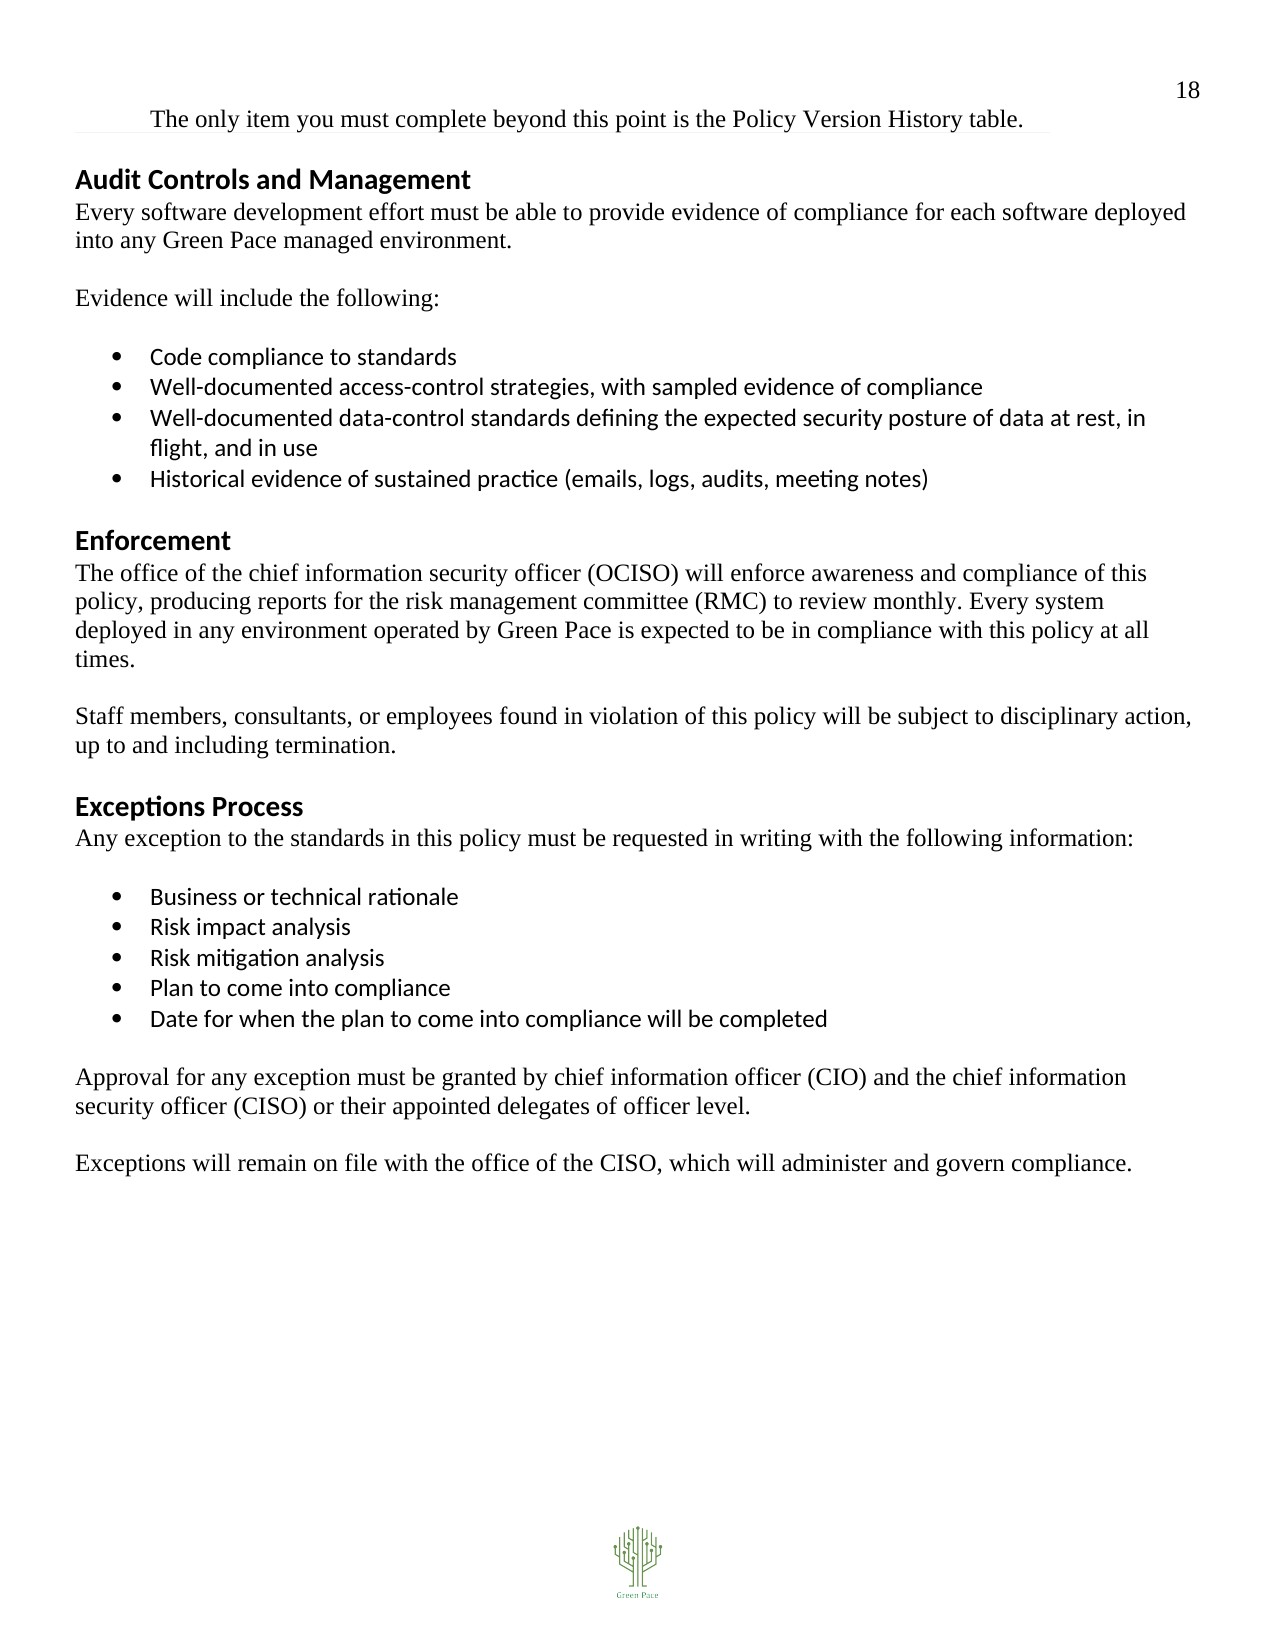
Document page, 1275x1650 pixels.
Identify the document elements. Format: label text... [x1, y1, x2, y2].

text Any exception to the standards in this policy must be requested in writing with the following information: [75, 823, 1200, 852]
text Approval for any exception must be granted by chief information officer (CIO) and the chief information security officer (CISO) or their appointed delegates of officer level. [75, 1062, 1200, 1119]
list Historical evidence of sustained practice (emails, logs, audits, meeting notes) [112, 463, 1200, 493]
picture [605, 1521, 670, 1606]
list Well-documented data-control standards defining the expected security posture of data at rest, in flight, and in use [112, 402, 1200, 463]
text Every software development effort must be able to provide evidence of compliance for each software deployed into any Green Pace managed environment. [75, 197, 1200, 254]
subtitle Audit Controls and Management [75, 161, 1200, 197]
list Risk mitigation analysis [112, 942, 1200, 972]
list Business or technical rationale [112, 881, 1200, 911]
text Staff members, consultants, or employees found in violation of this policy will be subject to disciplinary action, up to and including termination. [75, 701, 1200, 759]
list Plan to come into compliance [112, 972, 1200, 1003]
subtitle Enforcement [75, 522, 1200, 558]
subtitle Exceptions Process [75, 788, 1200, 823]
text Exceptions will remain on file with the office of the CISO, which will administer and govern compliance. [75, 1148, 1200, 1177]
text The office of the chief information security officer (OCISO) will enforce awareness and compliance of this policy, producing reports for the risk management committee (RMC) to review monthly. Every system deployed in any environment operated by Green Pace is expected to be in compliance with this policy at all times. [75, 558, 1200, 673]
list Date for when the plan to come into compliance will be completed [112, 1003, 1200, 1033]
list Risk impact analysis [112, 911, 1200, 942]
text The only item you must complete beyond this point is the Policy Version History table. [150, 104, 1200, 132]
text Evidence will include the following: [75, 283, 1200, 312]
list Code compliance to standards [112, 341, 1200, 371]
list Well-documented access-control strategies, with sampled evidence of compliance [112, 371, 1200, 402]
